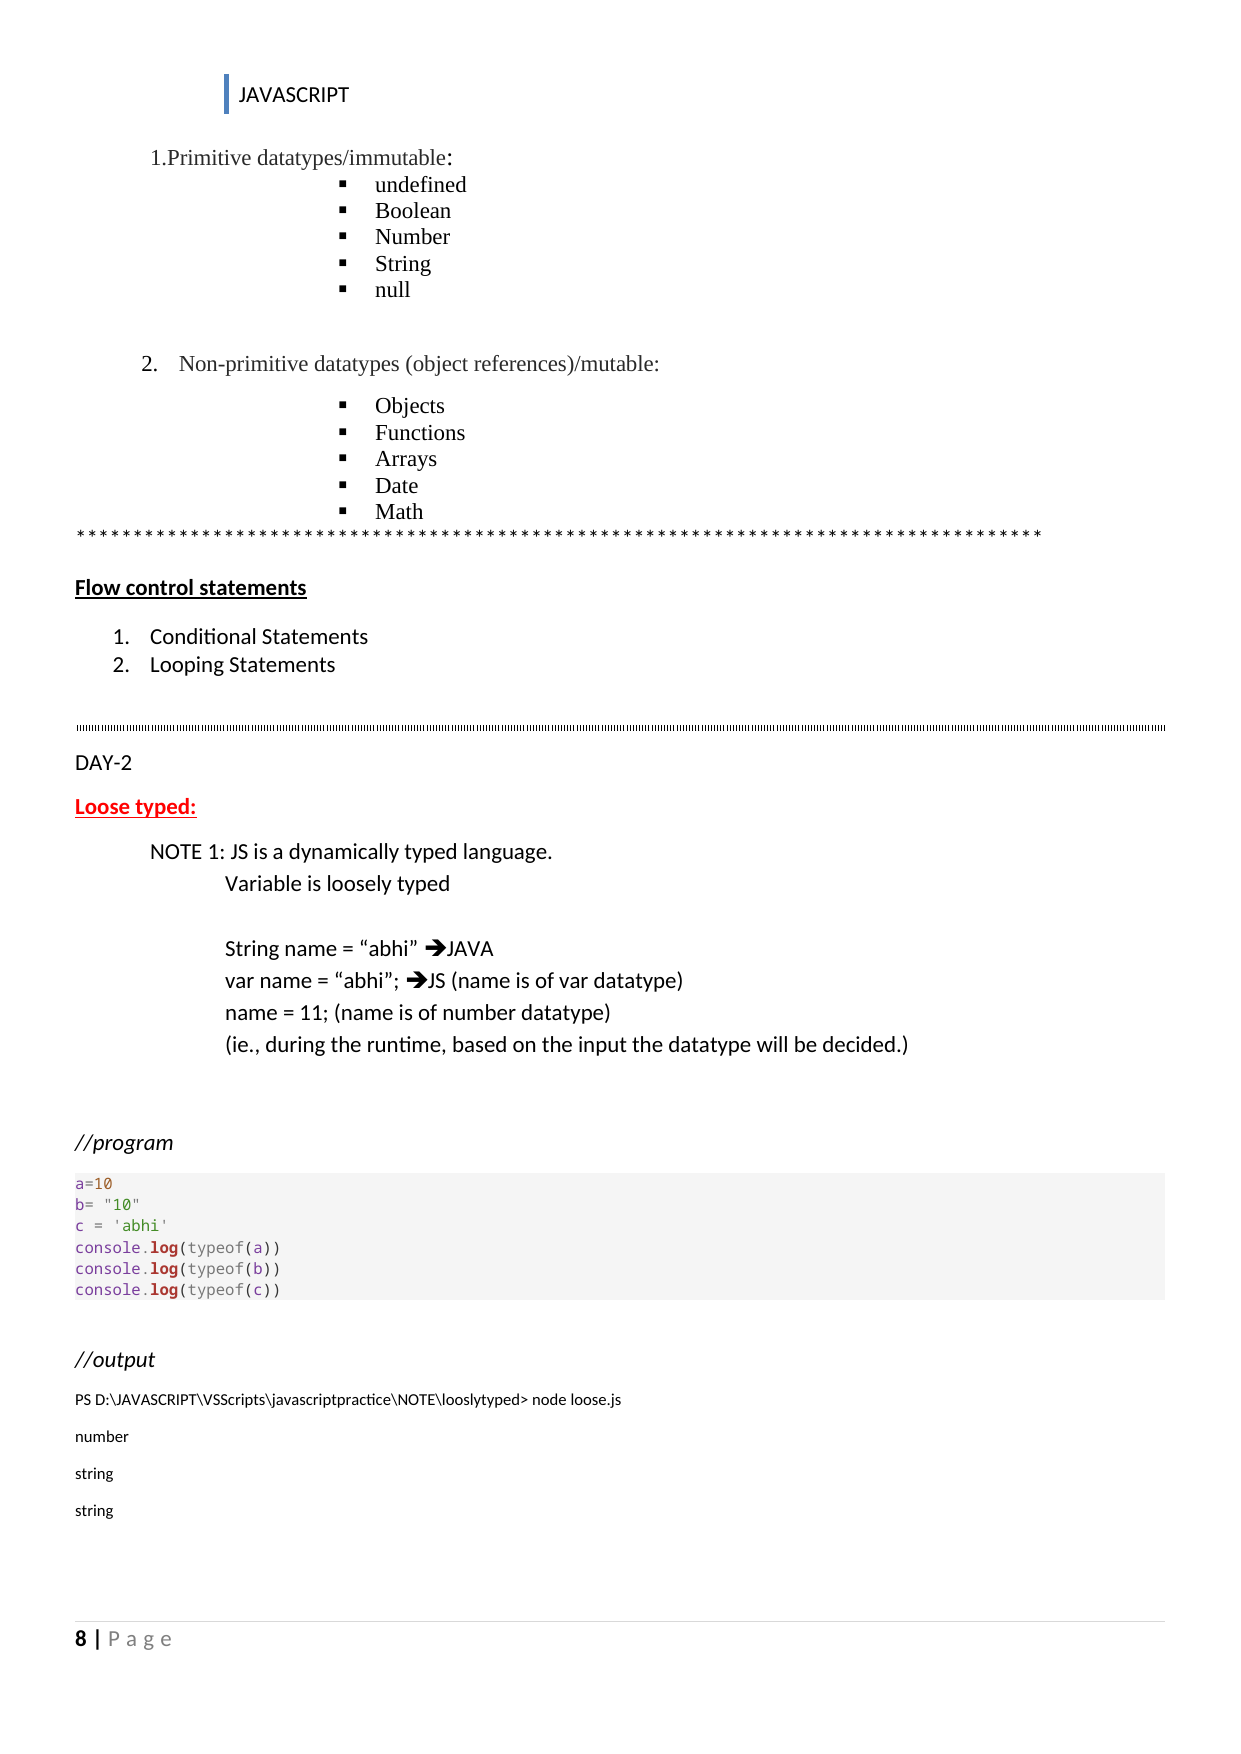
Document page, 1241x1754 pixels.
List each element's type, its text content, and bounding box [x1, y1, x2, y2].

list Looping Statements [112, 650, 1165, 678]
list Arrays [337, 445, 1165, 472]
list (ie., during the runtime, based on the input the datatype will be decided.) [150, 1030, 1165, 1058]
text Flow control statements [75, 573, 1165, 601]
text Loose typed: [75, 792, 1165, 821]
text string [75, 1501, 1165, 1521]
text console.log(typeof(a)) [75, 1236, 1165, 1258]
list null [337, 276, 1165, 302]
list Objects [337, 393, 1165, 419]
text ************************************************************************************* [75, 524, 1165, 552]
list String [337, 250, 1165, 276]
text //program [75, 1128, 1165, 1156]
list var name = “abhi”; JS (name is of var datatype) [150, 966, 1165, 994]
list Date [337, 472, 1165, 498]
list Math [337, 498, 1165, 524]
list Number [337, 223, 1165, 250]
list Conditional Statements [112, 622, 1165, 650]
list name = 11; (name is of number datatype) [150, 998, 1165, 1026]
text console.log(typeof(c)) [75, 1279, 1165, 1300]
text //output [75, 1345, 1165, 1373]
list Variable is loosely typed [150, 869, 1165, 897]
list Non-primitive datatypes (object references)/mutable: [141, 349, 1165, 376]
text b= "10" [75, 1194, 1165, 1215]
list NOTE 1: JS is a dynamically typed language. [150, 837, 1165, 865]
list String name = “abhi” JAVA [150, 934, 1165, 962]
text a=10 [75, 1173, 1165, 1194]
text PS D:\JAVASCRIPT\VSScripts\javascriptpractice\NOTE\looslytyped> node loose.js [75, 1389, 1165, 1410]
text console.log(typeof(b)) [75, 1258, 1165, 1279]
list undefined [337, 171, 1165, 197]
list Boolean [337, 197, 1165, 223]
text number [75, 1427, 1165, 1447]
text string [75, 1463, 1165, 1484]
text c = 'abhi' [75, 1215, 1165, 1236]
text DAY-2 [75, 748, 1165, 776]
list Functions [337, 419, 1165, 445]
text 1.Primitive datatypes/immutable: [75, 142, 1165, 171]
